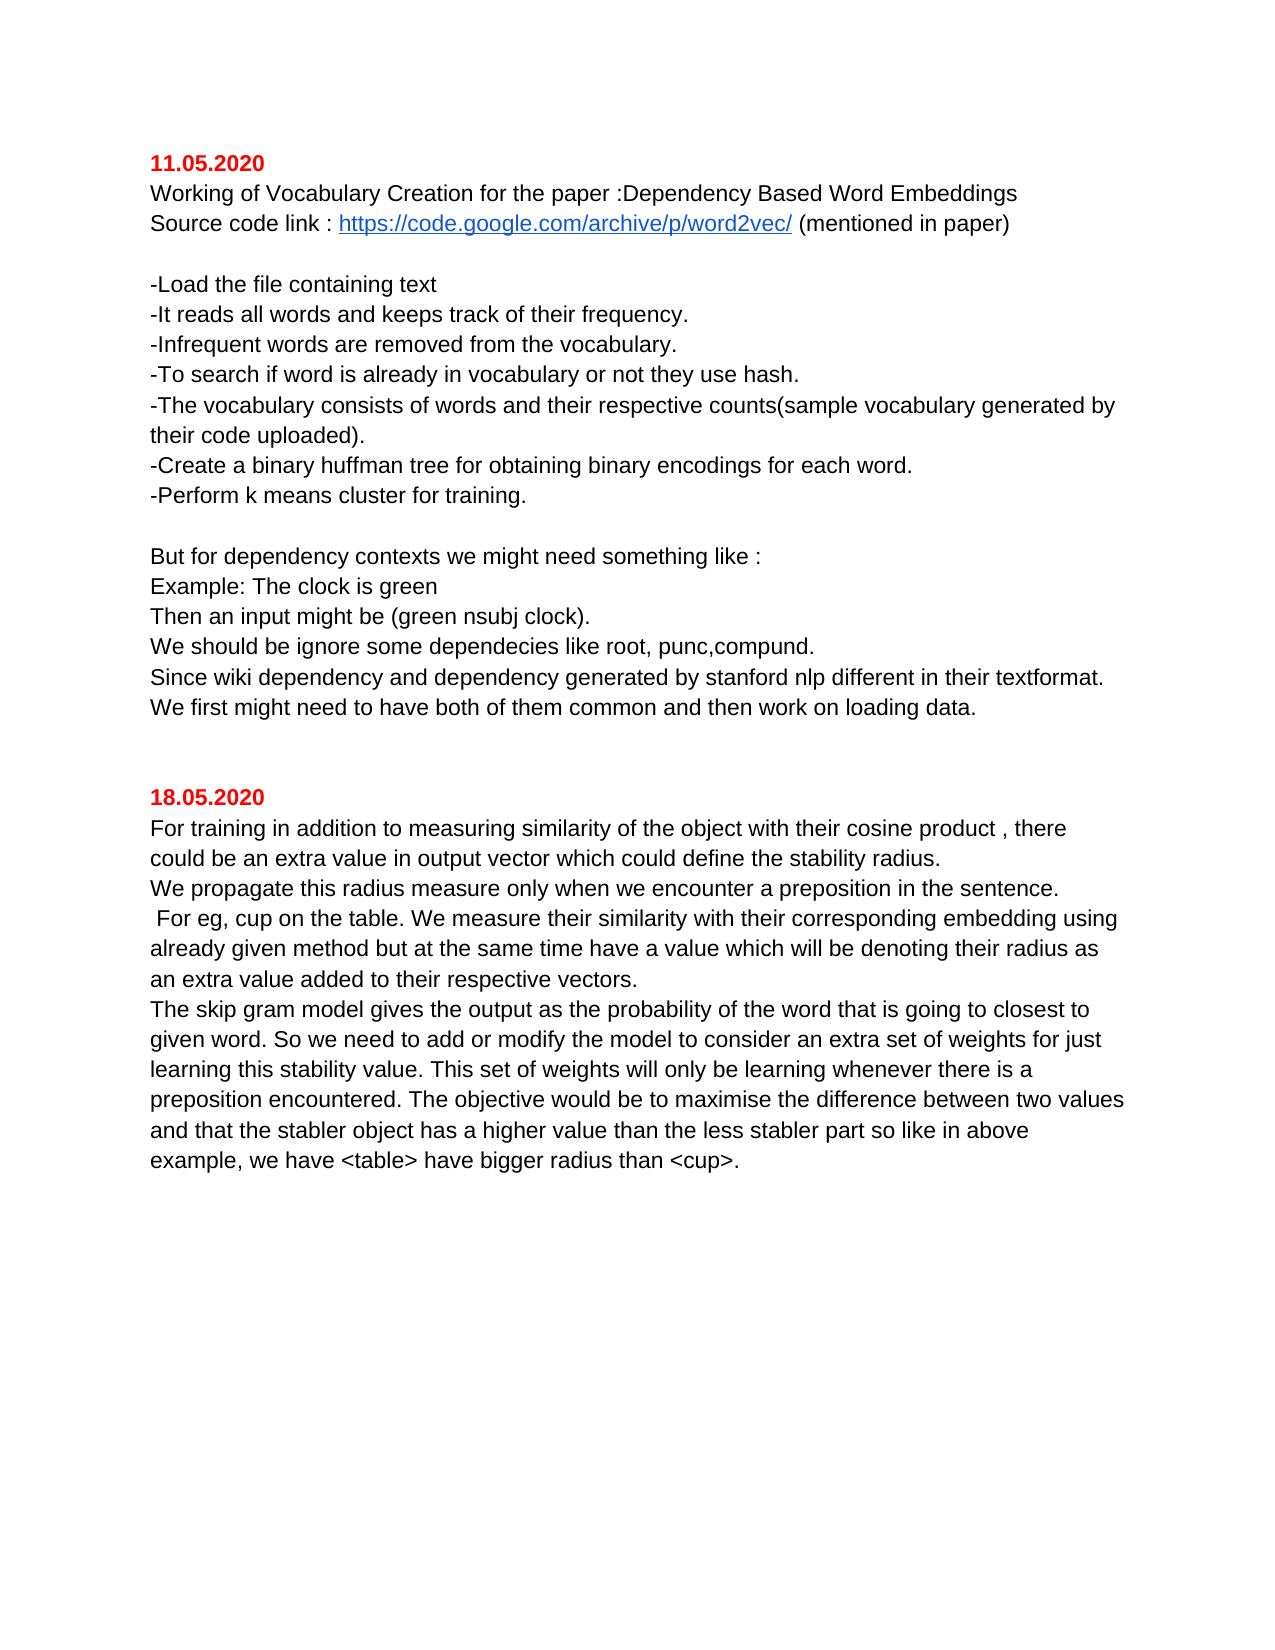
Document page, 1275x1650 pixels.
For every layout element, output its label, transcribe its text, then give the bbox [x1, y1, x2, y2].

text The skip gram model gives the output as the probability of the word that is going to closest to given word. So we need to add or modify the model to consider an extra set of weights for just learning this stability value. This set of weights will only be learning whenever there is a preposition encountered. The objective would be to maximise the difference between two values and that the stabler object has a higher value than the less stabler part so like in above example, we have <table> have bigger radius than <cup>. [150, 996, 1125, 1173]
text Example: The clock is green [150, 573, 1125, 599]
text Since wiki dependency and dependency generated by stanford nlp different in their textformat. We first might need to have both of them common and then work on loading data. [150, 663, 1125, 720]
text -To search if word is already in vocabulary or not they use hash. [150, 361, 1125, 388]
text -Perform k means cluster for training. [150, 482, 1125, 509]
text We should be ignore some dependecies like root, punc,compund. [150, 633, 1125, 660]
text But for dependency contexts we might need something like : [150, 543, 1125, 569]
text -It reads all words and keeps track of their frequency. [150, 301, 1125, 327]
text -Create a binary huffman tree for obtaining binary encodings for each word. [150, 452, 1125, 478]
text For training in addition to measuring similarity of the object with their cosine product , there could be an extra value in output vector which could define the stability radius. [150, 814, 1125, 871]
text 18.05.2020 [150, 784, 1125, 811]
text For eg, cup on the table. We measure their similarity with their corresponding embedding using already given method but at the same time have a value which will be denoting their radius as an extra value added to their respective vectors. [150, 905, 1125, 992]
text -The vocabulary consists of words and their respective counts(sample vocabulary generated by their code uploaded). [150, 392, 1125, 448]
text Then an input might be (green nsubj clock). [150, 603, 1125, 629]
text We propagate this radius measure only when we encounter a preposition in the sentence. [150, 875, 1125, 901]
text Working of Vocabulary Creation for the paper :Dependency Based Word Embeddings [150, 180, 1125, 207]
text -Load the file containing text [150, 271, 1125, 297]
text Source code link : https://code.google.com/archive/p/word2vec/ (mentioned in paper) [150, 210, 1125, 237]
text 11.05.2020 [150, 150, 1125, 176]
text -Infrequent words are removed from the vocabulary. [150, 331, 1125, 358]
